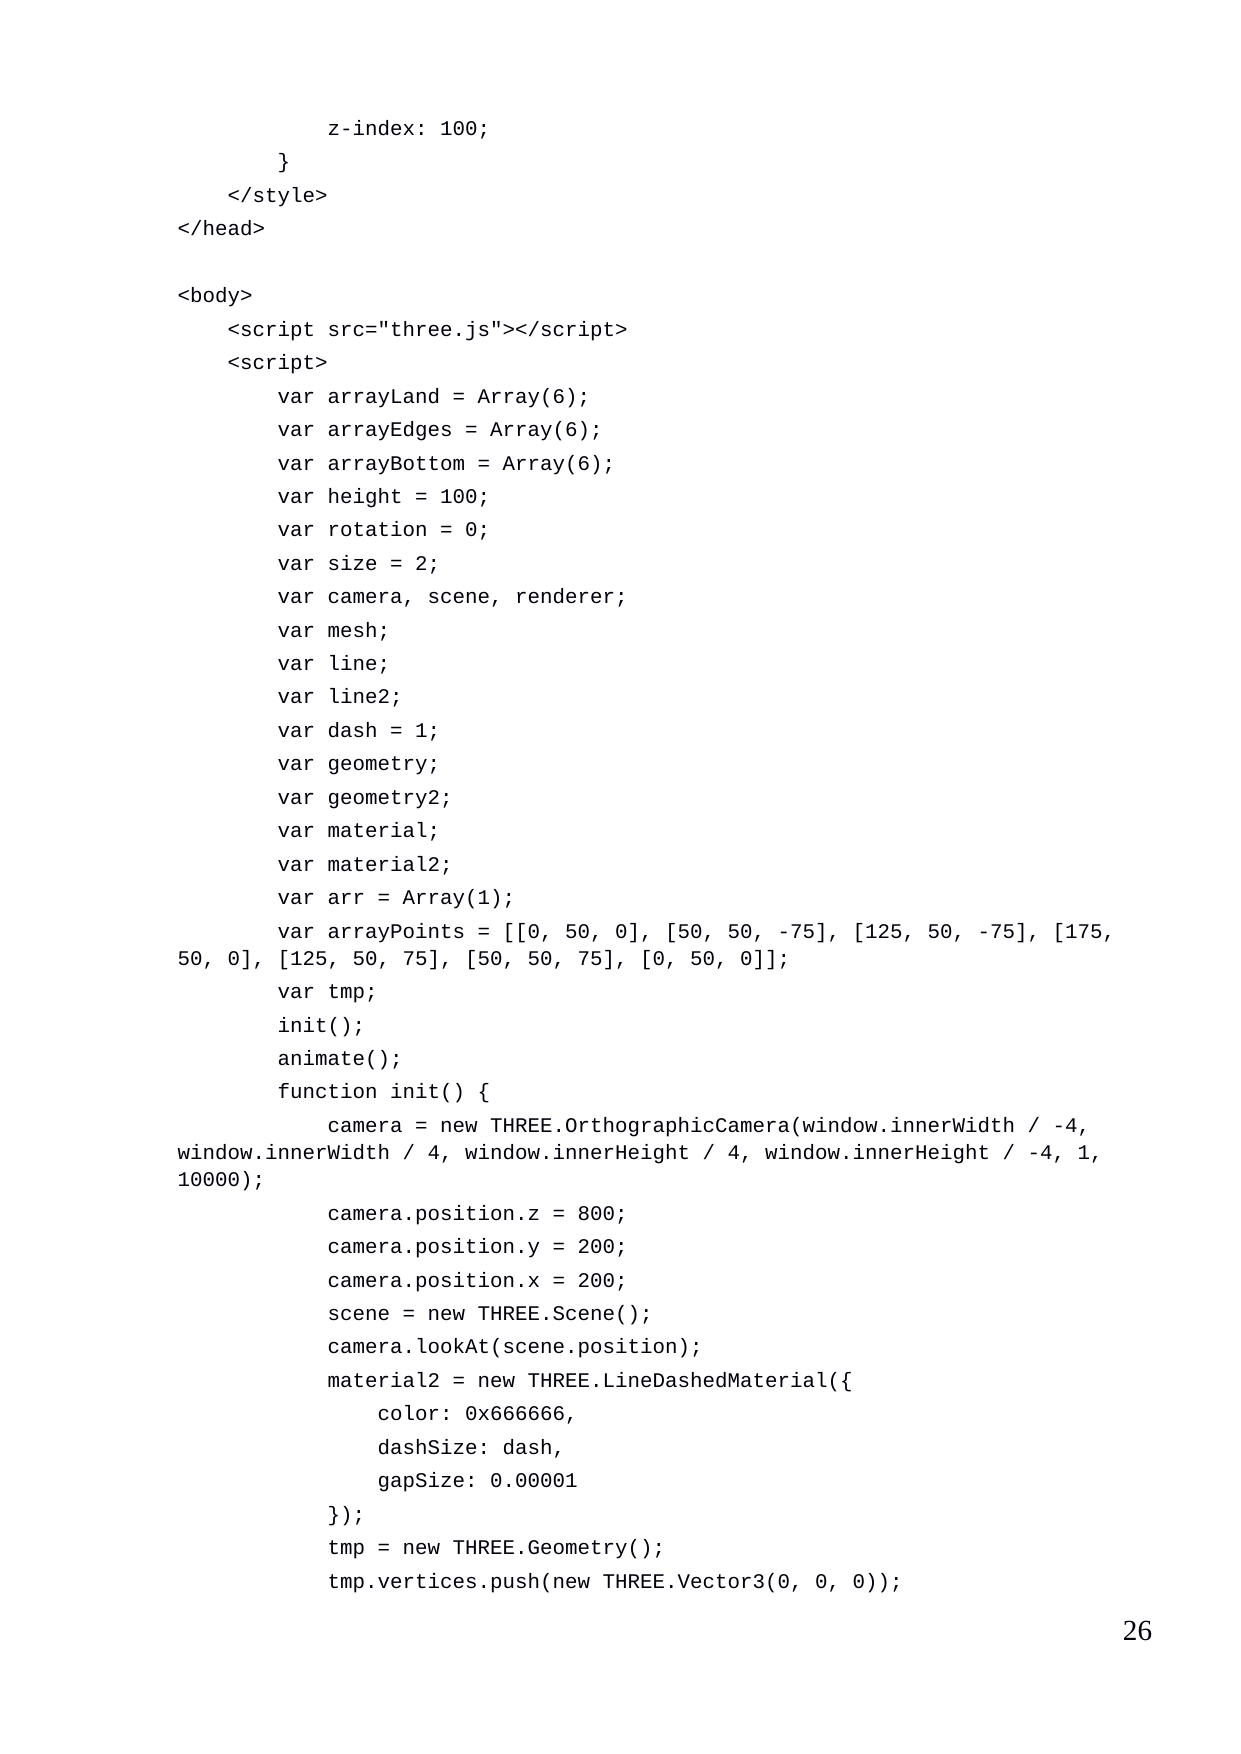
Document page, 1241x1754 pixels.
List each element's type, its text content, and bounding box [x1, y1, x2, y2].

text var line2; [177, 687, 1152, 710]
text var geometry2; [177, 787, 1152, 811]
text var arr = Array(1); [177, 887, 1152, 911]
text tmp = new THREE.Geometry(); [177, 1537, 1152, 1561]
text init(); [177, 1015, 1152, 1038]
text color: 0x666666, [177, 1403, 1152, 1427]
text material2 = new THREE.LineDashedMaterial({ [177, 1370, 1152, 1394]
text camera.position.z = 800; [177, 1203, 1152, 1226]
text <body> [177, 285, 1152, 309]
text var geometry; [177, 753, 1152, 777]
text var material2; [177, 854, 1152, 877]
text var mesh; [177, 620, 1152, 643]
text } [177, 152, 1152, 175]
text var height = 100; [177, 486, 1152, 509]
text <script> [177, 352, 1152, 376]
text var tmp; [177, 981, 1152, 1005]
text var arrayLand = Array(6); [177, 386, 1152, 409]
text var material; [177, 820, 1152, 844]
text camera = new THREE.OrthographicCamera(window.innerWidth / -4, window.innerWidth / 4, window.innerHeight / 4, window.innerHeight / -4, 1, 10000); [177, 1115, 1152, 1193]
text gapSize: 0.00001 [177, 1470, 1152, 1494]
text var dash = 1; [177, 720, 1152, 744]
text z-index: 100; [177, 118, 1152, 142]
text var arrayPoints = [[0, 50, 0], [50, 50, -75], [125, 50, -75], [175, 50, 0], [125, 50, 75], [50, 50, 75], [0, 50, 0]]; [177, 921, 1152, 971]
text function init() { [177, 1082, 1152, 1105]
text </style> [177, 185, 1152, 209]
text var size = 2; [177, 553, 1152, 576]
text var arrayEdges = Array(6); [177, 419, 1152, 443]
text </head> [177, 218, 1152, 242]
text }); [177, 1504, 1152, 1527]
text var camera, scene, renderer; [177, 586, 1152, 610]
text scene = new THREE.Scene(); [177, 1303, 1152, 1327]
text camera.lookAt(scene.position); [177, 1337, 1152, 1360]
text dashSize: dash, [177, 1437, 1152, 1461]
text animate(); [177, 1048, 1152, 1072]
text var arrayBottom = Array(6); [177, 452, 1152, 476]
text <script src="three.js"></script> [177, 319, 1152, 342]
text camera.position.y = 200; [177, 1236, 1152, 1260]
text camera.position.x = 200; [177, 1270, 1152, 1293]
text var line; [177, 653, 1152, 677]
text tmp.vertices.push(new THREE.Vector3(0, 0, 0)); [177, 1571, 1152, 1594]
text var rotation = 0; [177, 519, 1152, 543]
